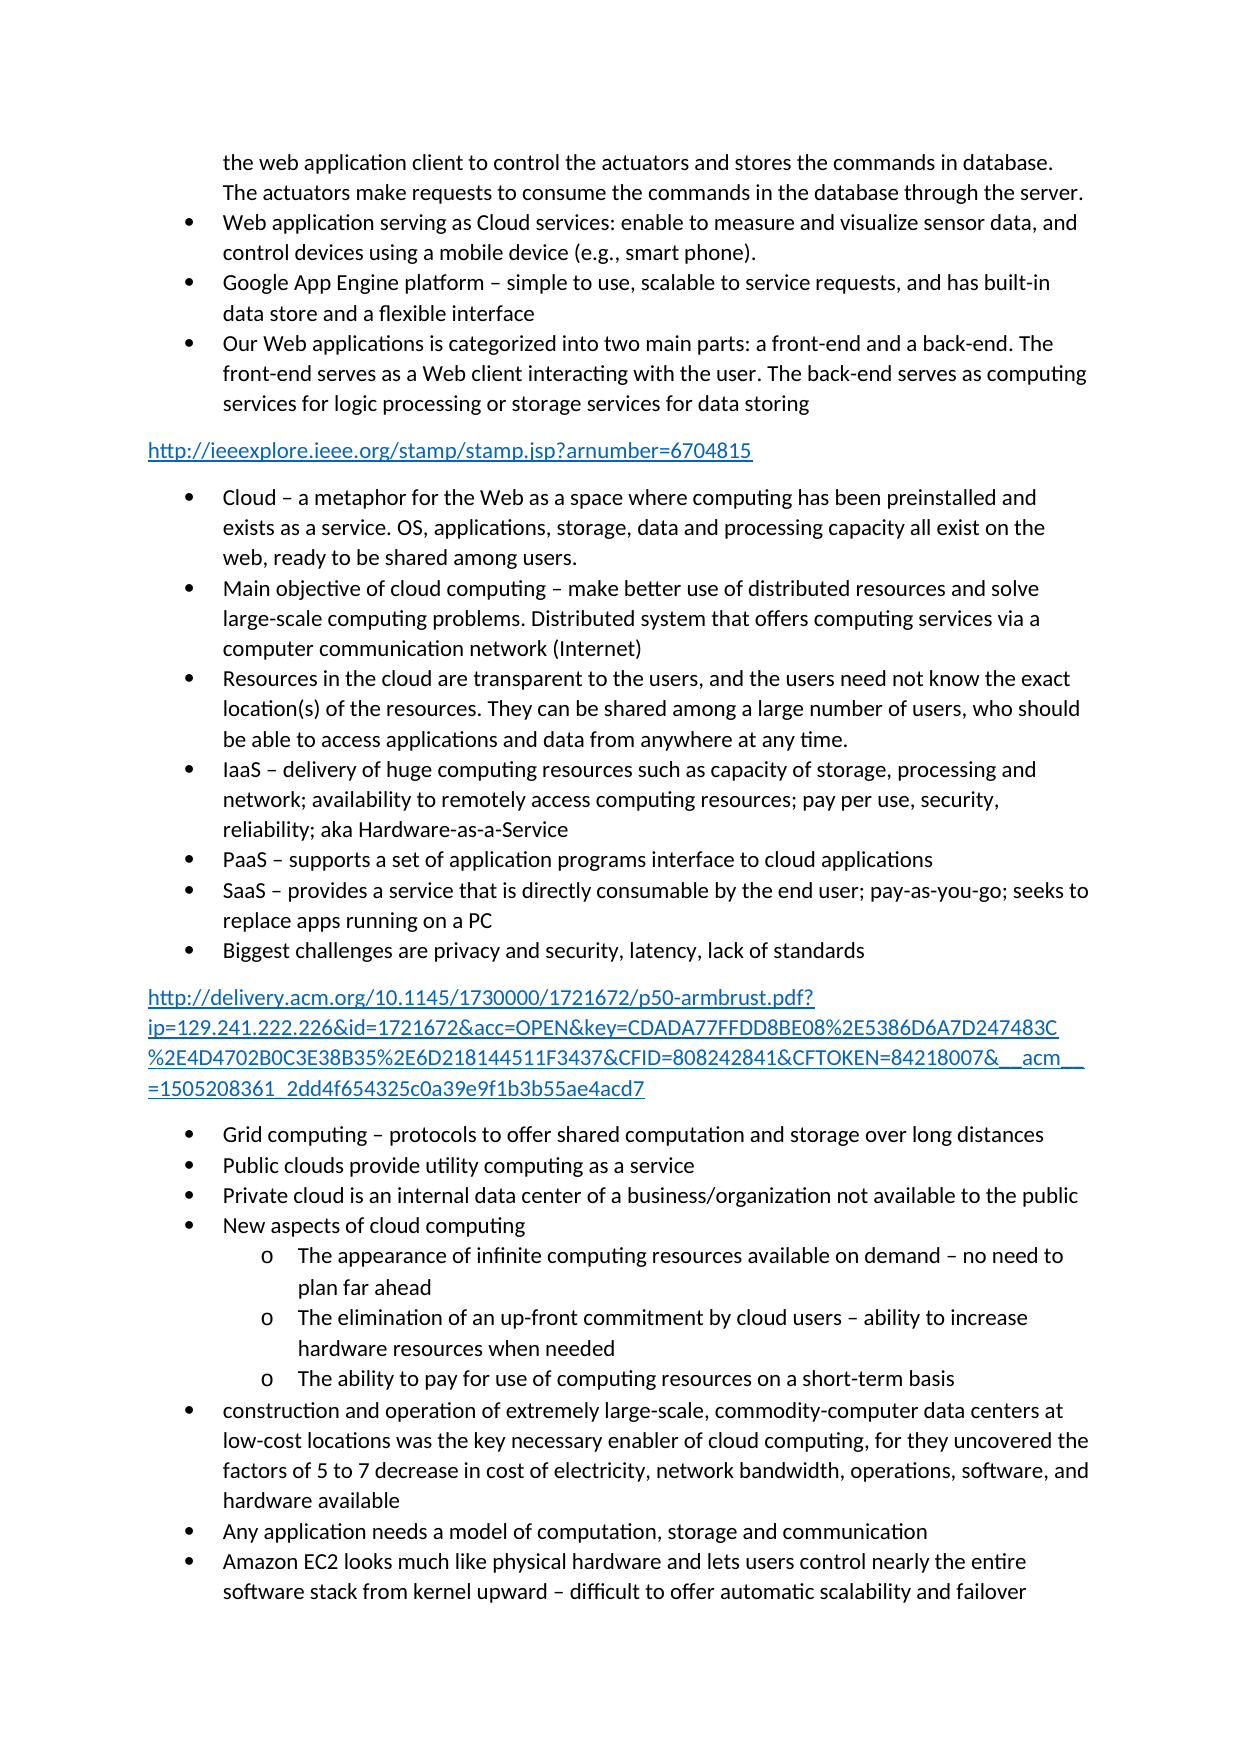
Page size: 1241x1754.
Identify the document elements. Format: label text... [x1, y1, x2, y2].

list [185, 148, 1093, 206]
list The appearance of infinite computing resources available on demand – no need to plan far ahead [260, 1241, 1093, 1301]
list Web application serving as Cloud services: enable to measure and visualize sensor data, and control devices using a mobile device (e.g., smart phone). [185, 208, 1093, 266]
list PaaS – supports a set of application programs interface to cloud applications [185, 846, 1093, 873]
list Cloud – a metaphor for the Web as a space where computing has been preinstalled and exists as a service. OS, applications, storage, data and processing capacity all exist on the web, ready to be shared among users. [185, 483, 1093, 571]
list Main objective of cloud computing – make better use of distributed resources and solve large-scale computing problems. Distributed system that offers computing services via a computer communication network (Internet) [185, 574, 1093, 662]
list Grid computing – protocols to offer shared computation and storage over long distances [185, 1121, 1093, 1148]
text http://delivery.acm.org/10.1145/1730000/1721672/p50-armbrust.pdf?ip=129.241.222.226&id=1721672&acc=OPEN&key=CDADA77FFDD8BE08%2E5386D6A7D247483C%2E4D4702B0C3E38B35%2E6D218144511F3437&CFID=808242841&CFTOKEN=84218007&__acm__=1505208361_2dd4f654325c0a39e9f1b3b55ae4acd7 [148, 983, 1093, 1102]
list New aspects of cloud computing [185, 1211, 1093, 1239]
list Public clouds provide utility computing as a service [185, 1151, 1093, 1179]
list Google App Engine platform – simple to use, scalable to service requests, and has built-in data store and a flexible interface [185, 268, 1093, 327]
list Any application needs a model of computation, storage and communication [185, 1517, 1093, 1545]
list SaaS – provides a service that is directly consumable by the end user; pay-as-you-go; seeks to replace apps running on a PC [185, 876, 1093, 934]
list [185, 1547, 1093, 1605]
list Resources in the cloud are transparent to the users, and the users need not know the exact location(s) of the resources. They can be shared among a large number of users, who should be able to access applications and data from anywhere at any time. [185, 664, 1093, 753]
list Our Web applications is categorized into two main parts: a front-end and a back-end. The front-end serves as a Web client interacting with the user. The back-end serves as computing services for logic processing or storage services for data storing [185, 329, 1093, 417]
list construction and operation of extremely large-scale, commodity-computer data centers at low-cost locations was the key necessary enabler of cloud computing, for they uncovered the factors of 5 to 7 decrease in cost of electricity, network bandwidth, operations, software, and hardware available [185, 1396, 1093, 1514]
list The elimination of an up-front commitment by cloud users – ability to increase hardware resources when needed [260, 1303, 1093, 1362]
list Private cloud is an internal data center of a business/organization not available to the public [185, 1181, 1093, 1209]
list The ability to pay for use of computing resources on a short-term basis [260, 1364, 1093, 1394]
list IaaS – delivery of huge computing resources such as capacity of storage, processing and network; availability to remotely access computing resources; pay per use, security, reliability; aka Hardware-as-a-Service [185, 755, 1093, 843]
text http://ieeexplore.ieee.org/stamp/stamp.jsp?arnumber=6704815 [148, 436, 1093, 464]
list Biggest challenges are privacy and security, latency, lack of standards [185, 936, 1093, 964]
